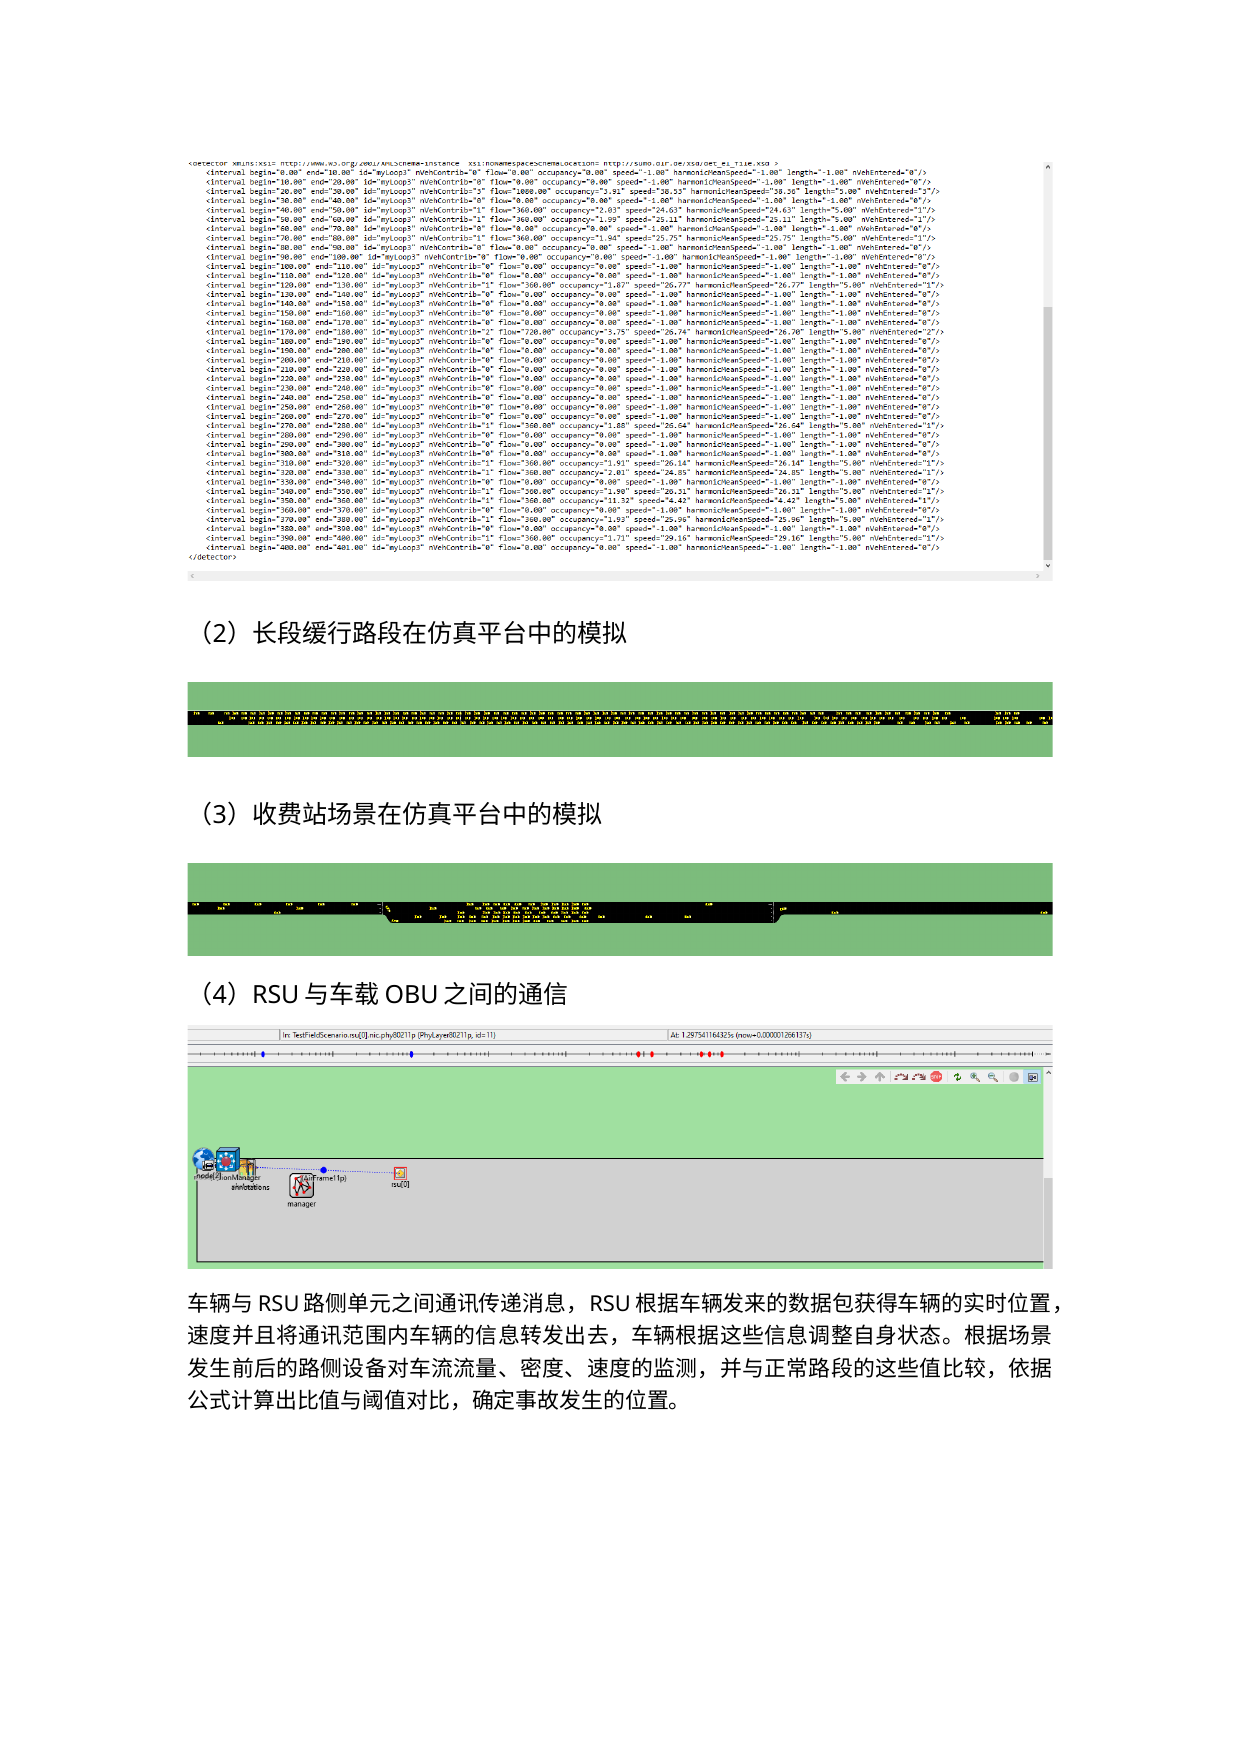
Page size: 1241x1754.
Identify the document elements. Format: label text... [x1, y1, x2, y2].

text 车辆与RSU路侧单元之间通讯传递消息，RSU根据车辆发来的数据包获得车辆的实时位置，速度并且将通讯范围内车辆的信息转发出去，车辆根据这些信息调整自身状态。根据场景发生前后的路侧设备对车流流量、密度、速度的监测，并与正常路段的这些值比较，依据公式计算出比值与阈值对比，确定事故发生的位置。 [187, 1286, 1053, 1416]
text （2）长段缓行路段在仿真平台中的模拟 [187, 599, 1053, 664]
picture [187, 162, 1053, 581]
text （4）RSU与车载OBU之间的通信 [187, 961, 1053, 1025]
text （3）收费站场景在仿真平台中的模拟 [187, 780, 1053, 845]
picture [187, 1025, 1053, 1269]
picture [187, 682, 1053, 757]
picture [187, 863, 1053, 956]
